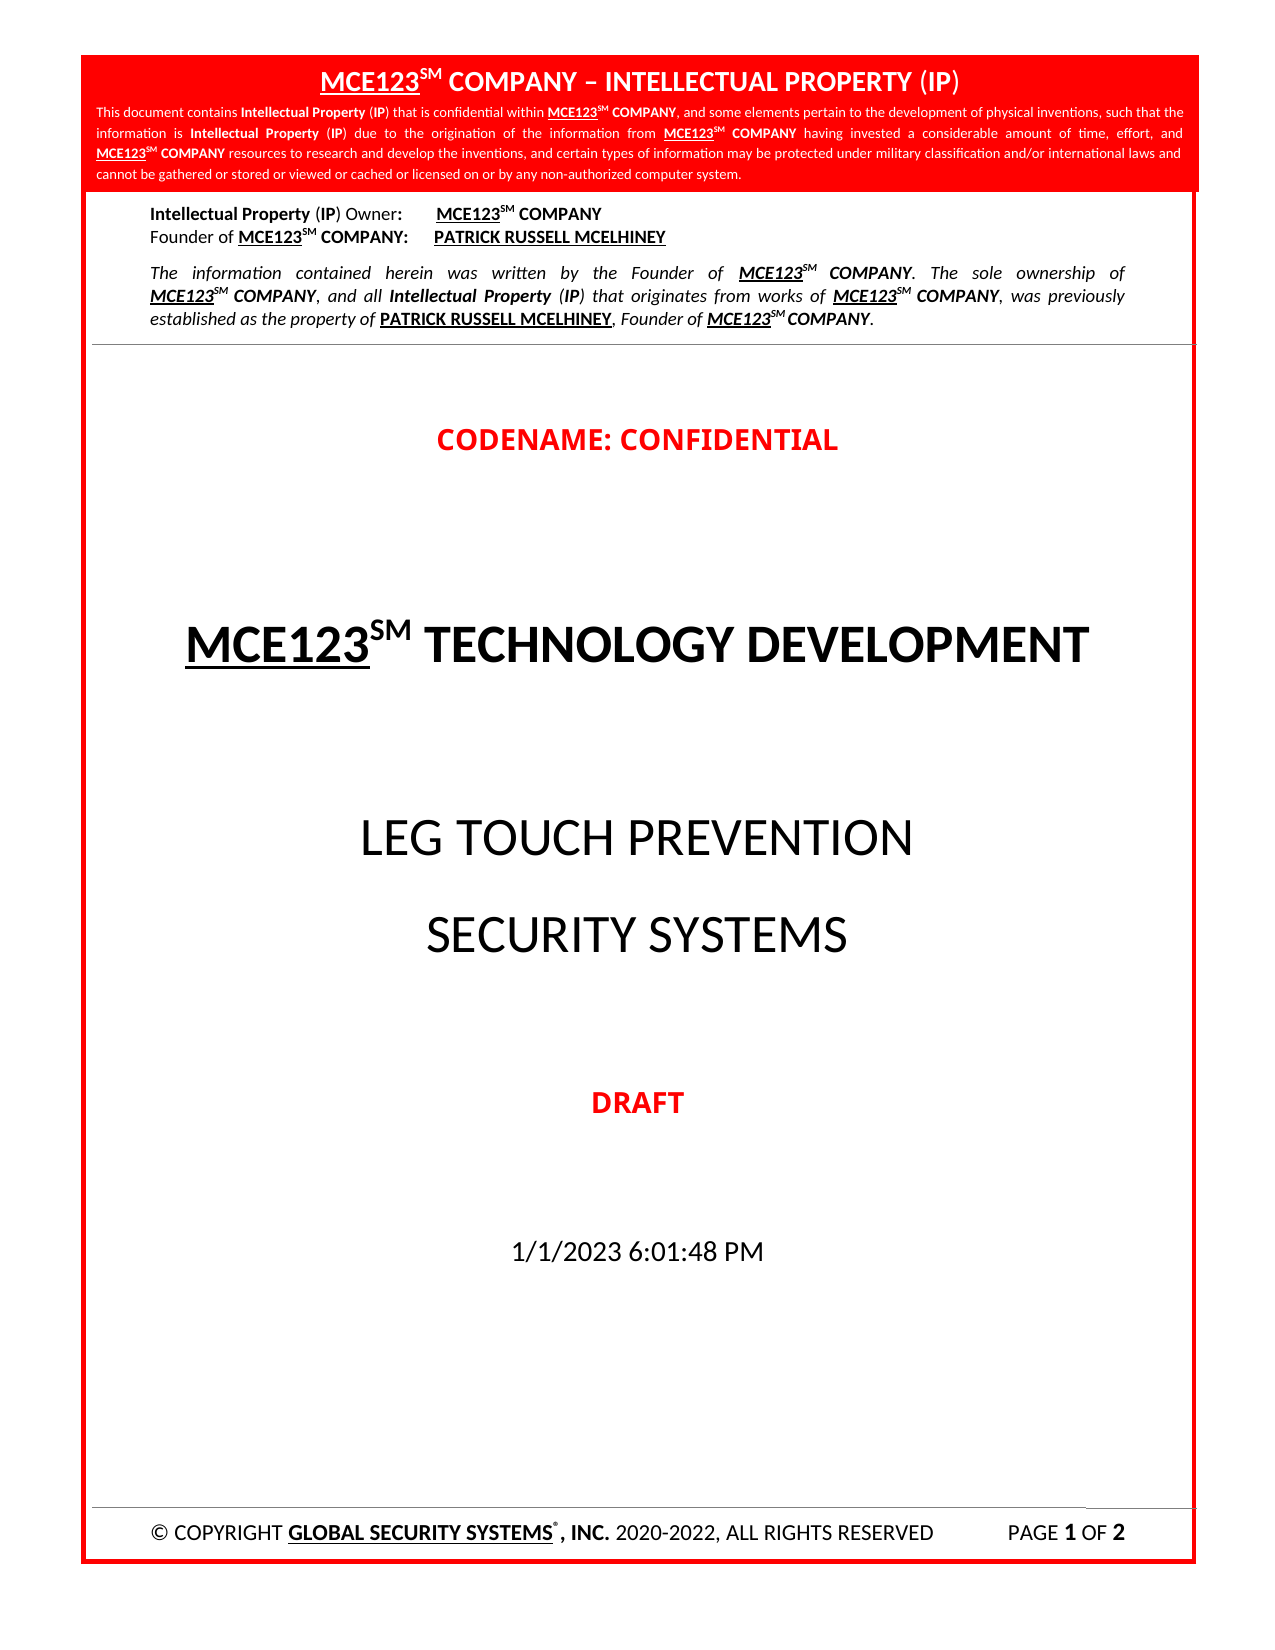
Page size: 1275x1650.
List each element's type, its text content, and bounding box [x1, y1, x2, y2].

text LEG TOUCH PREVENTION [150, 803, 1125, 869]
text DRAFT [150, 1082, 1125, 1122]
text CODENAME: CONFIDENTIAL [150, 419, 1125, 459]
text MCE123SM TECHNOLOGY DEVELOPMENT [150, 609, 1125, 676]
text 1/1/2023 6:01:48 PM [150, 1233, 1125, 1269]
text SECURITY SYSTEMS [150, 900, 1125, 966]
